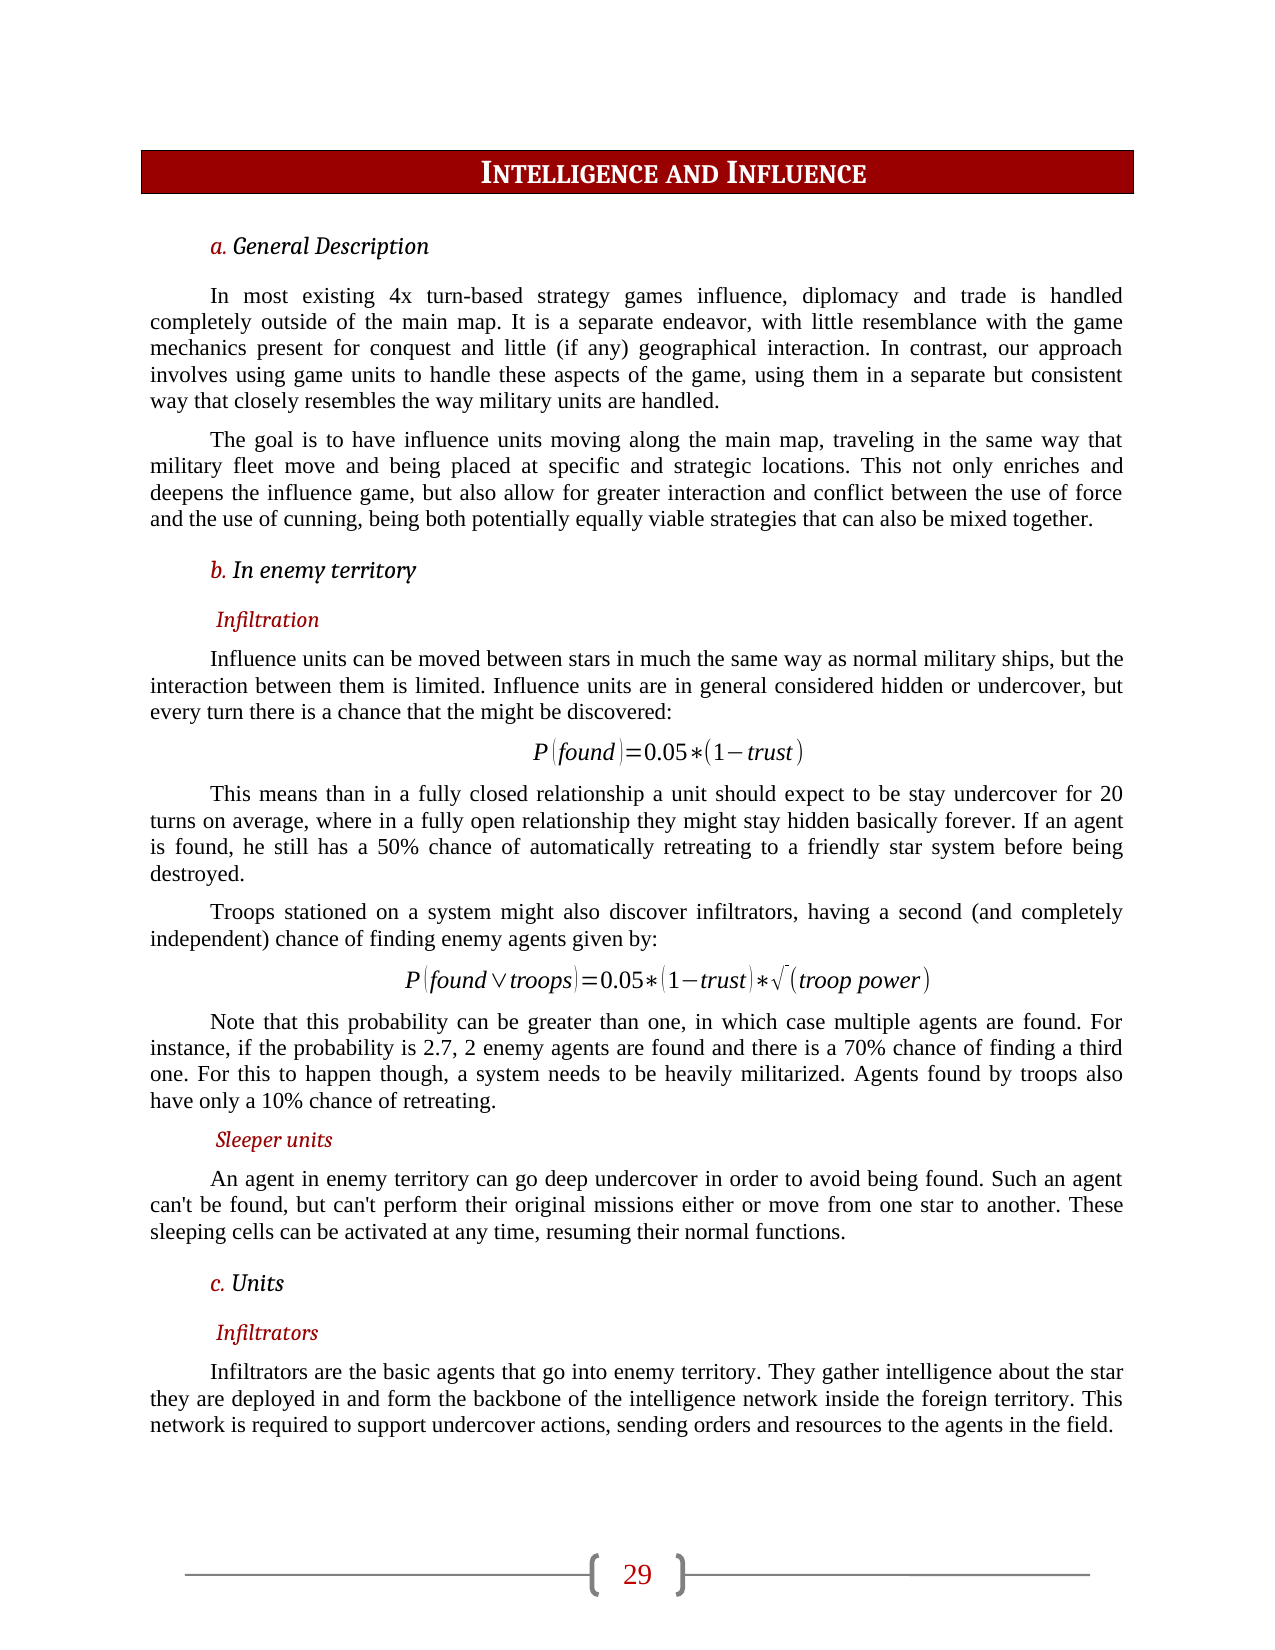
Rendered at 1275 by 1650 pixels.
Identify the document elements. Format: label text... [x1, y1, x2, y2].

subtitle Units [210, 1269, 1125, 1298]
text This means than in a fully closed relationship a unit should expect to be stay undercover for 20 turns on average, where in a fully open relationship they might stay hidden basically forever. If an agent is found, he still has a 50% chance of automatically retreating to a friendly star system before being destroyed. [150, 781, 1125, 886]
subtitle General Description [210, 232, 1125, 261]
text An agent in enemy territory can go deep undercover in order to avoid being found. Such an agent can't be found, but can't perform their original missions either or move from one star to another. These sleeping cells can be activated at any time, resuming their normal functions. [150, 1165, 1125, 1244]
subtitle Infiltrators [210, 1319, 1125, 1346]
text Note that this probability can be greater than one, in which case multiple agents are found. For instance, if the probability is 2.7, 2 enemy agents are found and there is a 70% chance of finding a third one. For this to happen though, a system needs to be heavily militarized. Agents found by troops also have only a 10% chance of retreating. [150, 1008, 1125, 1113]
subtitle Infiltration [210, 606, 1125, 633]
subtitle Intelligence and Influence [142, 151, 1133, 193]
subtitle In enemy territory [210, 556, 1125, 585]
text Troops stationed on a system might also discover infiltrators, having a second (and completely independent) chance of finding enemy agents given by: [150, 898, 1125, 951]
text Infiltrators are the basic agents that go into enemy territory. They gather intelligence about the star they are deployed in and form the backbone of the intelligence network inside the foreign territory. This network is required to support undercover actions, sending orders and resources to the agents in the field. [150, 1358, 1125, 1437]
subtitle Sleeper units [210, 1126, 1125, 1153]
text Influence units can be moved between stars in much the same way as normal military ships, but the interaction between them is limited. Influence units are in general considered hidden or undercover, but every turn there is a chance that the might be discovered: [150, 646, 1125, 724]
text In most existing 4x turn-based strategy games influence, diplomacy and trade is handled completely outside of the main map. It is a separate endeavor, with little resemblance with the game mechanics present for conquest and little (if any) geographical interaction. In contrast, our approach involves using game units to handle these aspects of the game, using them in a separate but consistent way that closely resembles the way military units are handled. [150, 282, 1125, 413]
text The goal is to have influence units moving along the main map, traveling in the same way that military fleet move and being placed at specific and strategic locations. This not only enriches and deepens the influence game, but also allow for greater interaction and conflict between the use of force and the use of cunning, being both potentially equally viable strategies that can also be mixed together. [150, 426, 1125, 531]
